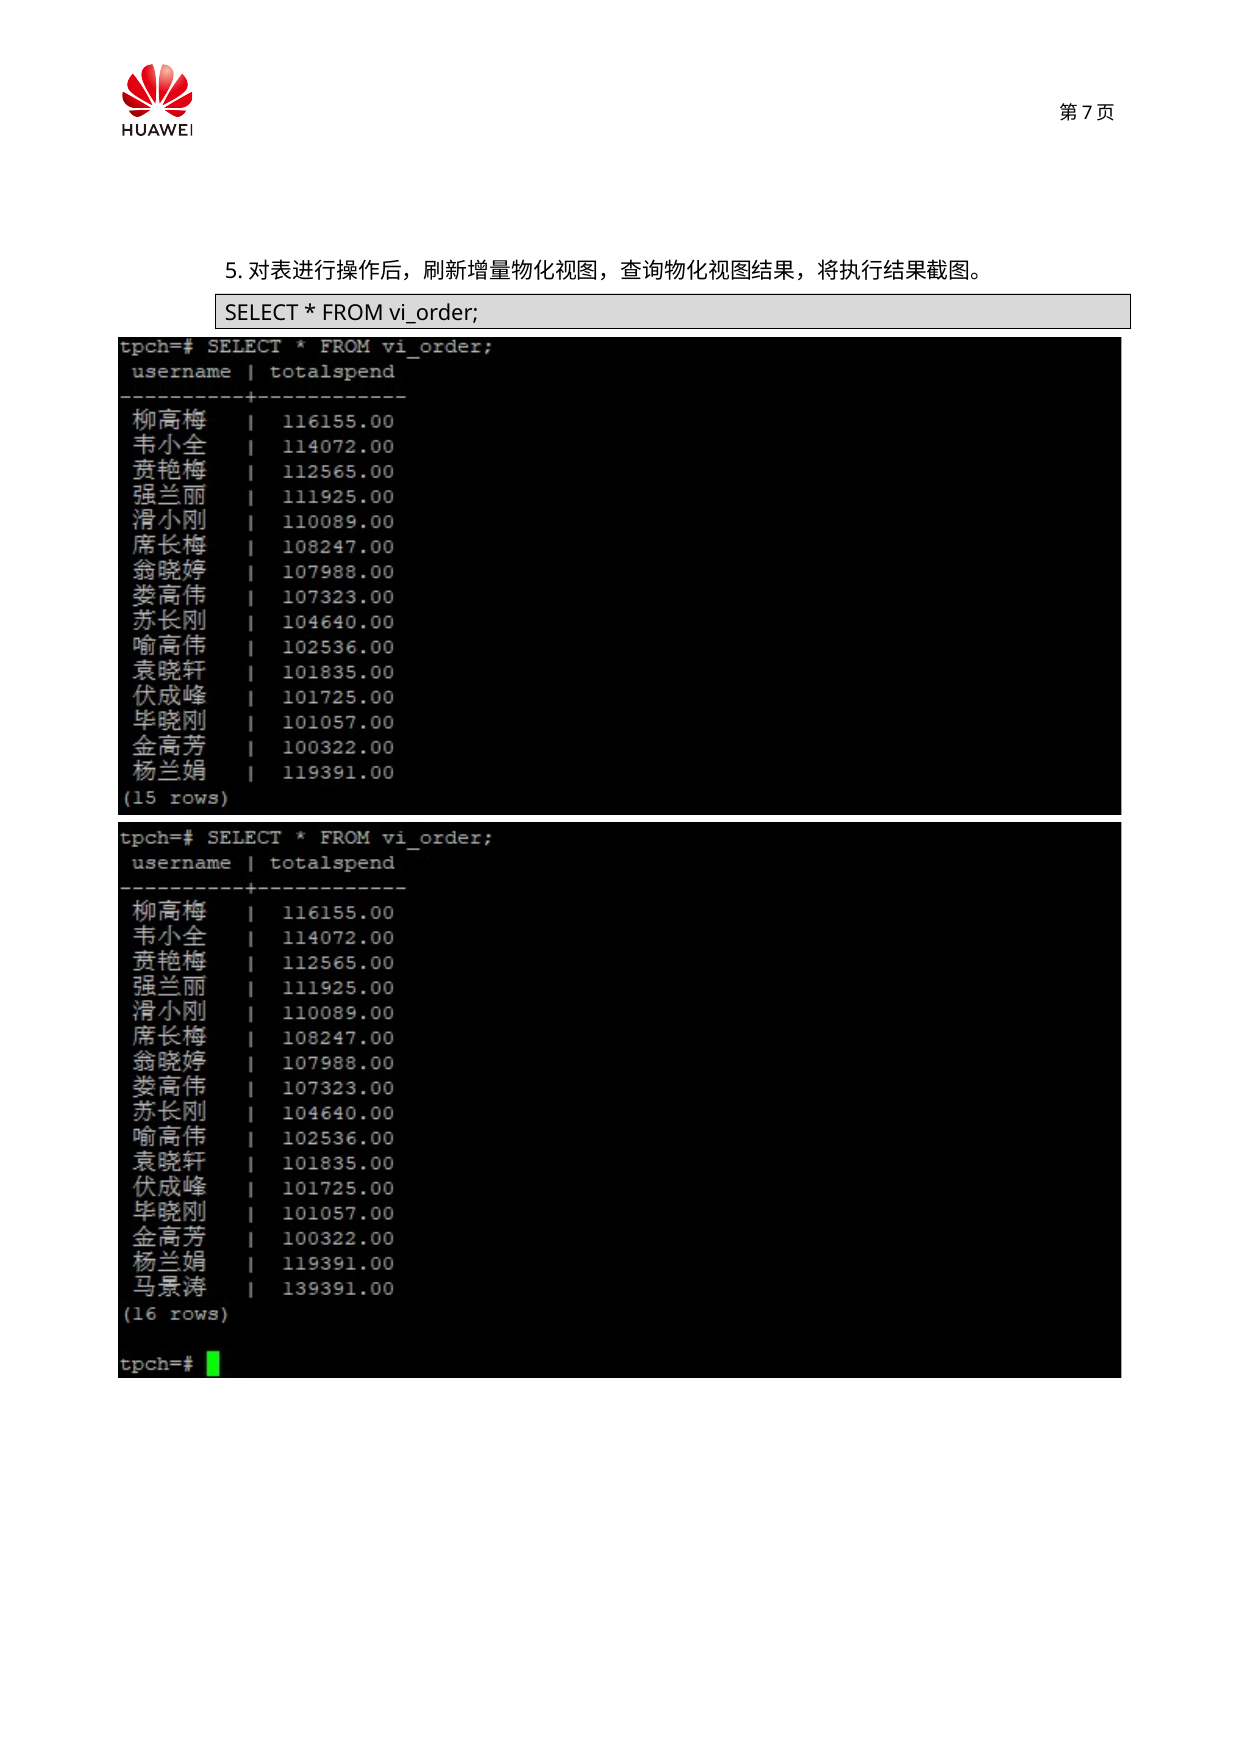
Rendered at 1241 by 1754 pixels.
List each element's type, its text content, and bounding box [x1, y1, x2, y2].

text SELECT * FROM vi_order; [216, 295, 1130, 328]
text 5. 对表进行操作后，刷新增量物化视图，查询物化视图结果，将执行结果截图。 [224, 253, 1122, 285]
picture [118, 337, 1122, 815]
picture [118, 822, 1122, 1378]
picture [122, 64, 193, 136]
